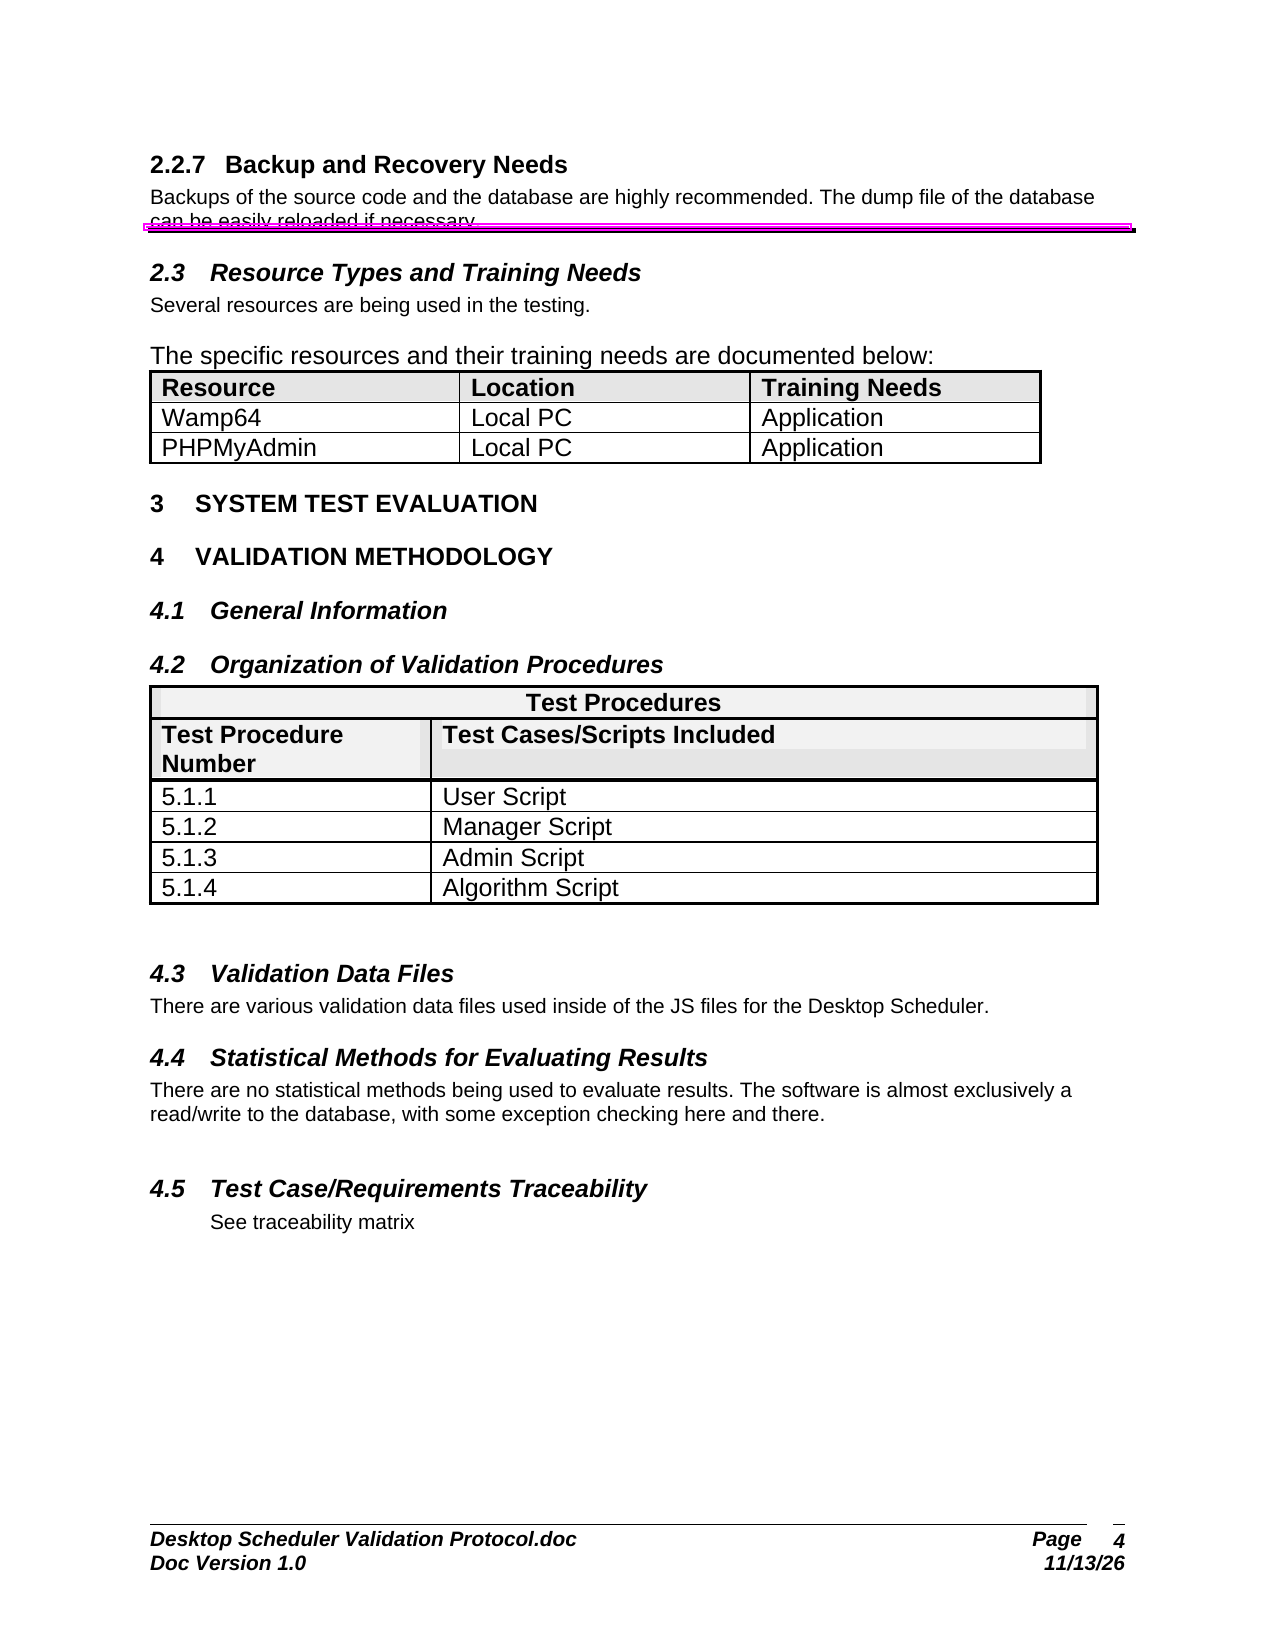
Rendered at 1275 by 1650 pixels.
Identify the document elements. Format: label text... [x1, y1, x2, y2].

subtitle General Information [150, 596, 1125, 625]
text The specific resources and their training needs are documented below: [150, 341, 1125, 369]
text Several resources are being used in the testing. [150, 293, 1125, 341]
table_cell Test Cases/Scripts Included [432, 720, 1096, 777]
subtitle Validation Data Files [150, 959, 1125, 987]
table_header Resource [152, 373, 459, 401]
table_cell Local PC [460, 403, 749, 432]
subtitle Resource Types and Training Needs [150, 258, 1125, 287]
table_header Location [460, 373, 749, 401]
subtitle Backup and Recovery Needs [150, 150, 1125, 179]
table_cell Local PC [460, 433, 749, 462]
text There are various validation data files used inside of the JS files for the Desktop Scheduler. [150, 994, 1125, 1018]
text See traceability matrix [150, 1209, 1125, 1233]
subtitle validation Methodology [150, 542, 1125, 571]
subtitle System Test Evaluation [150, 489, 1125, 517]
table_cell Algorithm Script [432, 873, 1096, 902]
subtitle Statistical Methods for Evaluating Results [150, 1043, 1125, 1071]
table_cell 5.1.2 [152, 812, 430, 841]
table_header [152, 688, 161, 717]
subtitle Test Case/Requirements Traceability [150, 1174, 1125, 1203]
table_cell User Script [432, 782, 1096, 811]
table_cell Application [751, 403, 1039, 432]
table_cell 5.1.3 [152, 843, 430, 871]
table_cell Manager Script [432, 812, 1096, 841]
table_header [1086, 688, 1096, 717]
subtitle Organization of Validation Procedures [150, 650, 1125, 679]
table_cell Application [751, 433, 1039, 462]
text There are no statistical methods being used to evaluate results. The software is almost exclusively a read/write to the database, with some exception checking here and there. [150, 1078, 1125, 1126]
table_cell Wamp64 [152, 403, 459, 432]
table_cell PHPMyAdmin [152, 433, 459, 462]
text Backups of the source code and the database are highly recommended. The dump file of the database can be easily reloaded if necessary. [150, 185, 1125, 223]
table_cell 5.1.1 [152, 782, 430, 811]
table_cell 5.1.4 [152, 873, 430, 902]
table_header Training Needs [751, 373, 1039, 401]
table_cell Admin Script [432, 843, 1096, 871]
